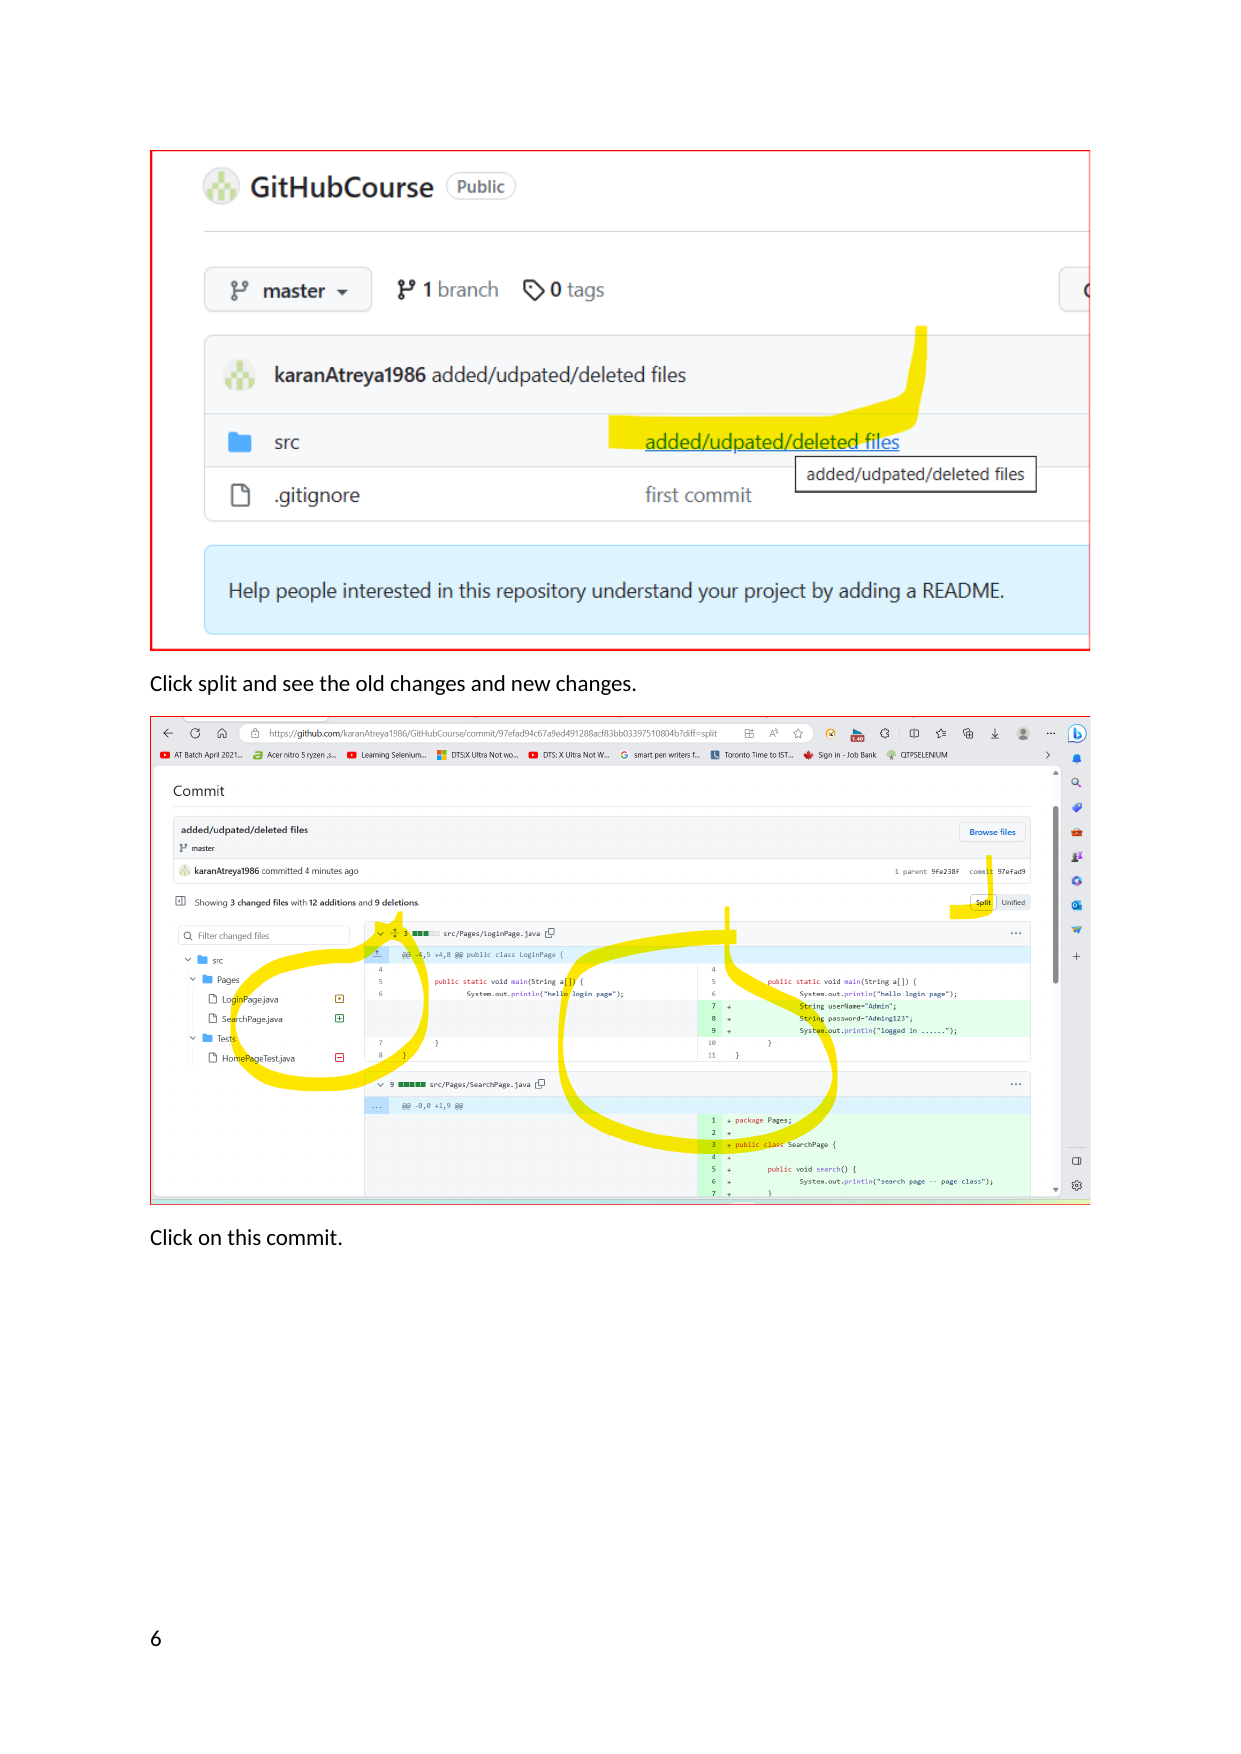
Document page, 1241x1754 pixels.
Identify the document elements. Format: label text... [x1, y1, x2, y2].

text Click on this commit. [150, 1223, 1090, 1251]
picture [150, 150, 1091, 651]
picture [150, 716, 1091, 1205]
text Click split and see the old changes and new changes. [150, 669, 1090, 697]
